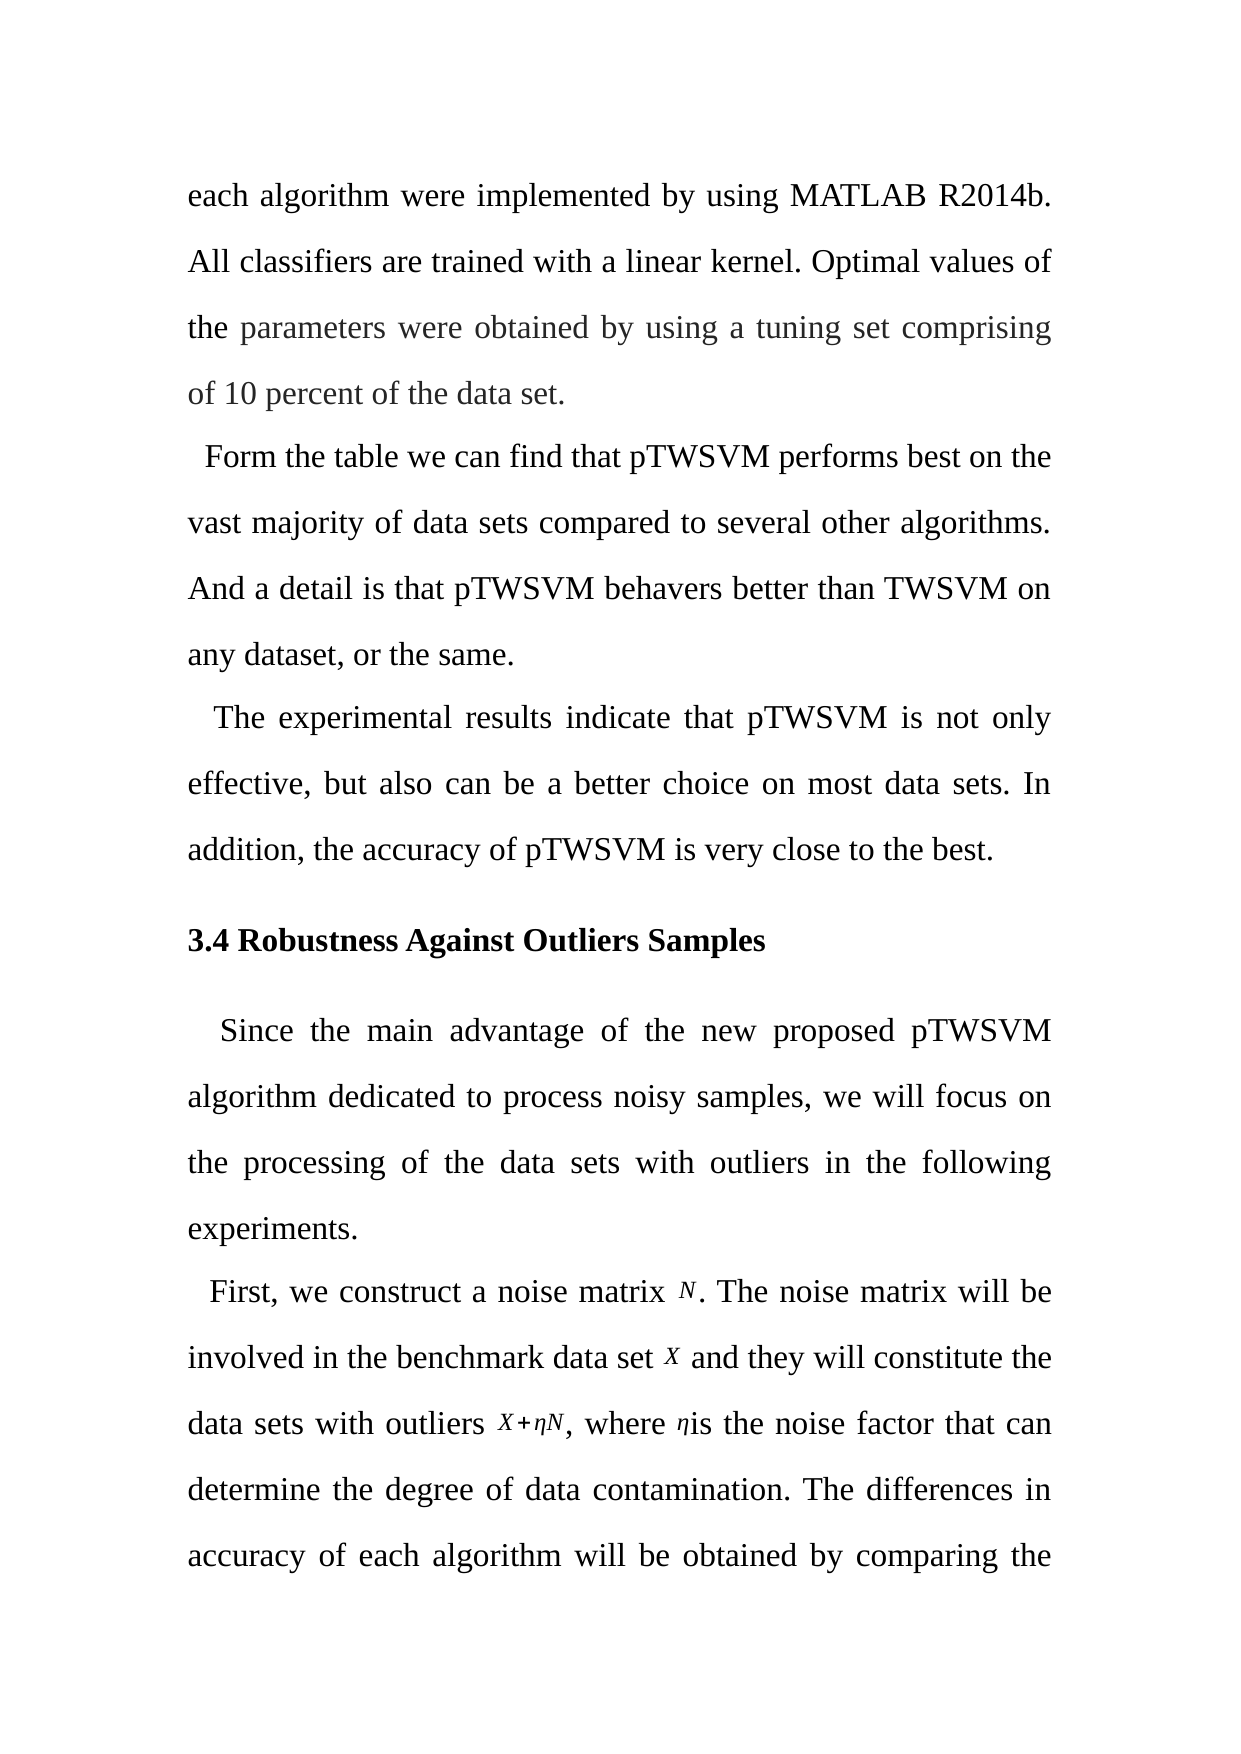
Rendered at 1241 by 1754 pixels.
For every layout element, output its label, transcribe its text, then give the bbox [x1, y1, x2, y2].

text The experimental results indicate that pTWSVM is not only effective, but also can be a better choice on most data sets. In addition, the accuracy of pTWSVM is very close to the best. [187, 695, 1053, 871]
subtitle 3.4 Robustness Against Outliers Samples [187, 917, 1053, 961]
text Form the table we can find that pTWSVM performs best on the vast majority of data sets compared to several other algorithms. And a detail is that pTWSVM behavers better than TWSVM on any dataset, or the same. [187, 433, 1053, 676]
text Since the main advantage of the new proposed pTWSVM algorithm dedicated to process noisy samples, we will focus on the processing of the data sets with outliers in the following experiments. [187, 1007, 1053, 1249]
